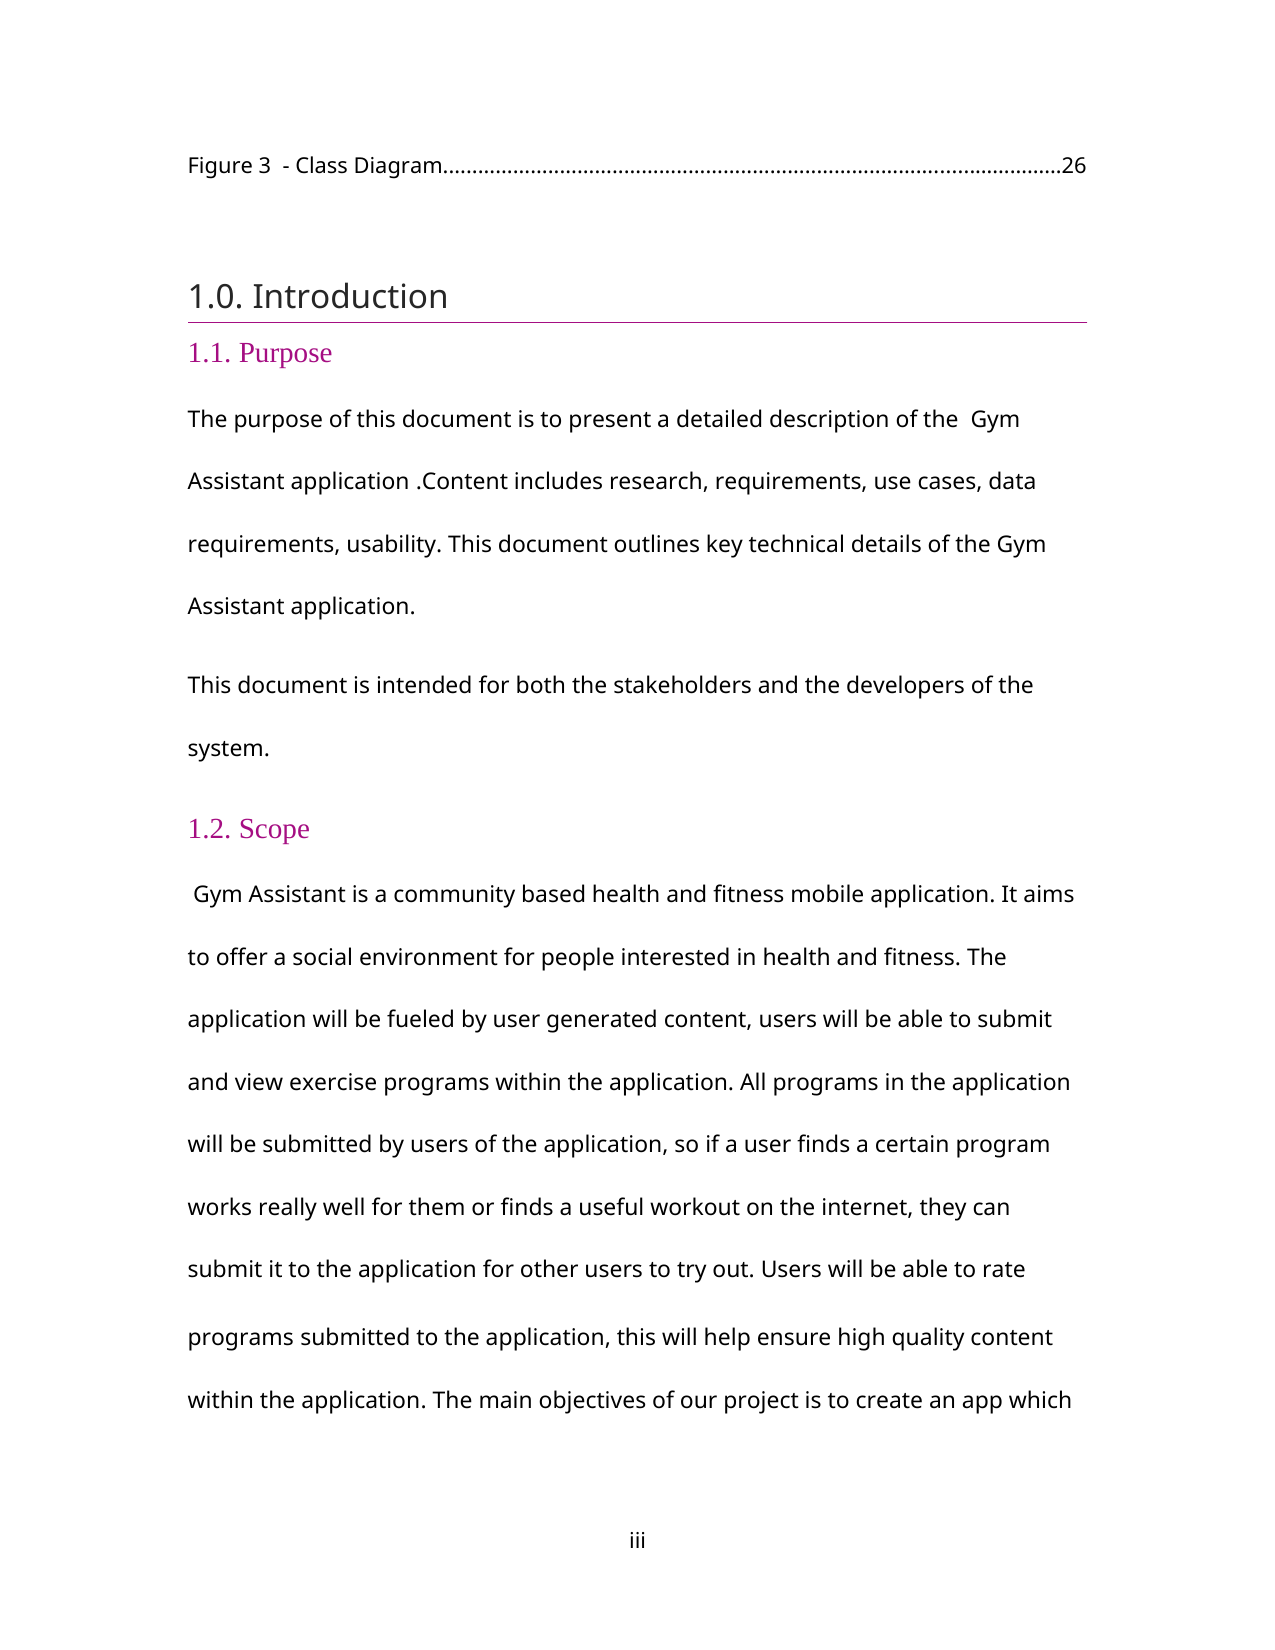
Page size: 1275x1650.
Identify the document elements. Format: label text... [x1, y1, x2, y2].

subtitle 1.1. Purpose [187, 336, 1087, 369]
text This document is intended for both the stakeholders and the developers of the system. [187, 669, 1087, 763]
text Figure 3 - Class Diagram ……………26 [187, 150, 1087, 180]
text The purpose of this document is to present a detailed description of the Gym Assistant application .Content includes research, requirements, use cases, data requirements, usability. This document outlines key technical details of the Gym Assistant application. [187, 403, 1087, 621]
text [187, 878, 1087, 1415]
subtitle 1.0. Introduction [187, 272, 1087, 323]
subtitle 1.2. Scope [187, 811, 1087, 844]
